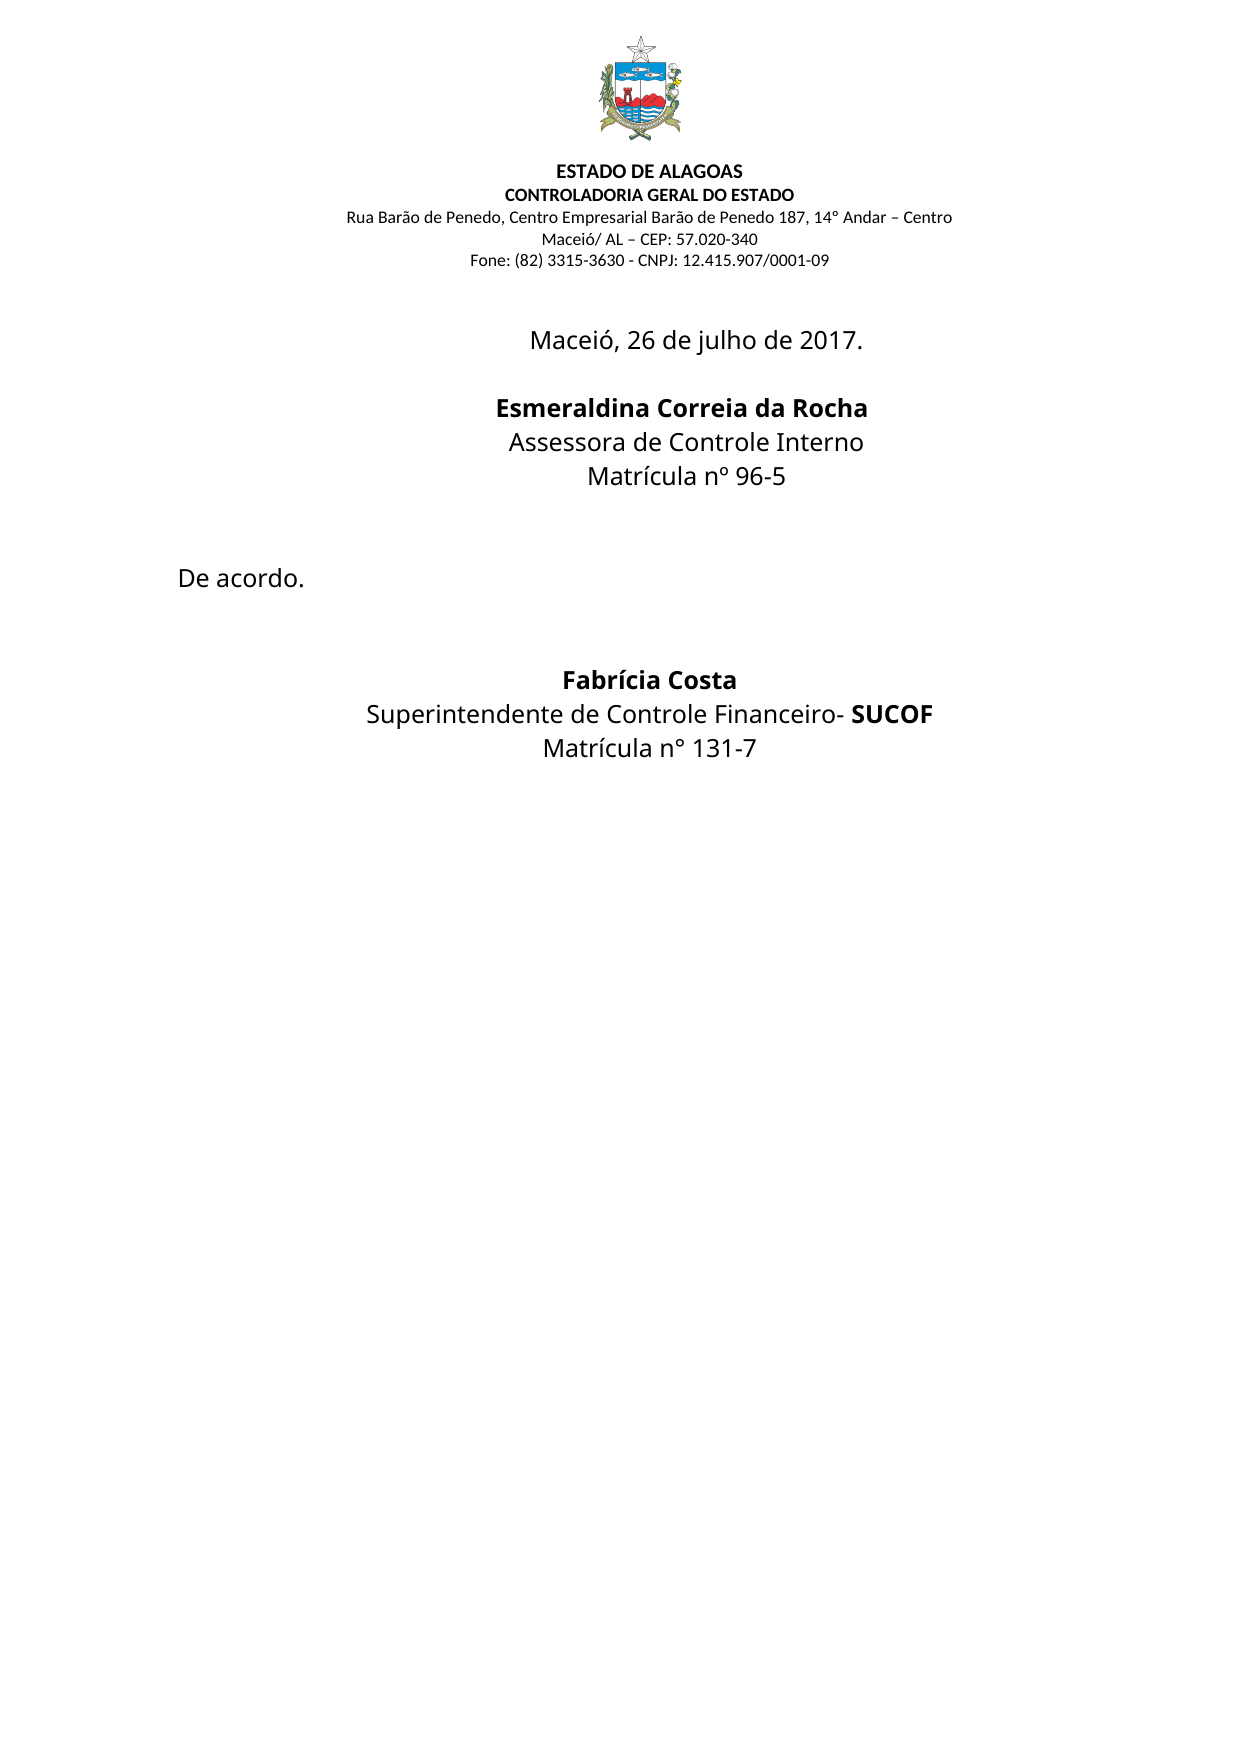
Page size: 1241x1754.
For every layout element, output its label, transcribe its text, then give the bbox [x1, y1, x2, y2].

text Maceió, 26 de julho de 2017. [177, 322, 1122, 356]
text Esmeraldina Correia da Rocha [177, 390, 1122, 424]
text Superintendente de Controle Financeiro- SUCOF [177, 697, 1122, 731]
text Assessora de Controle Interno [177, 424, 1122, 458]
picture [598, 36, 682, 141]
text De acordo. [177, 561, 1122, 595]
text Matrícula nº 96-5 [177, 458, 1122, 493]
text Fabrícia Costa [177, 663, 1122, 697]
text Matrícula n° 131-7 [177, 731, 1122, 765]
